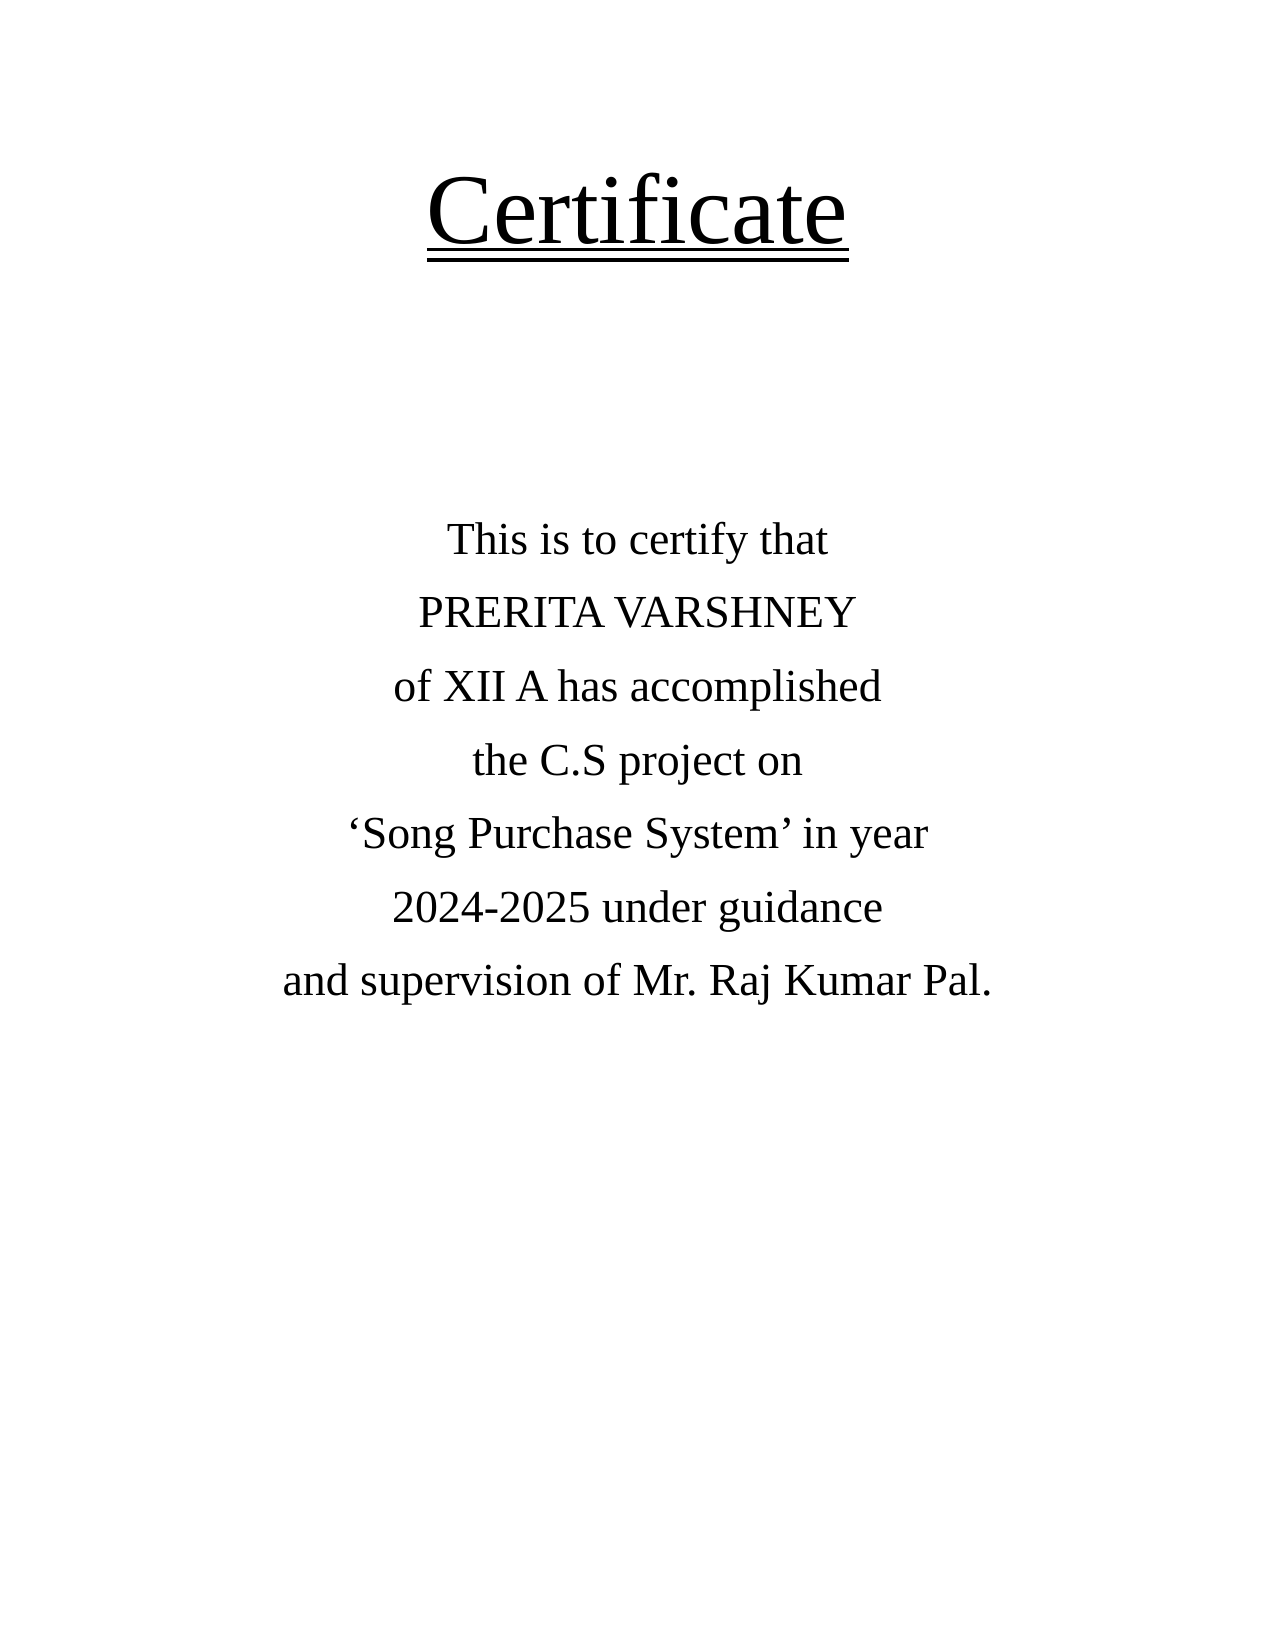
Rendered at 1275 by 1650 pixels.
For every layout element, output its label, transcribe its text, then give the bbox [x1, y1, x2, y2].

text of XII A has accomplished [150, 658, 1125, 711]
text and supervision of Mr. Raj Kumar Pal. [150, 953, 1125, 1005]
text This is to certify that [150, 511, 1125, 564]
text PRERITA VARSHNEY [150, 585, 1125, 638]
text ‘Song Purchase System’ in year [150, 806, 1125, 858]
text 2024-2025 under guidance [150, 879, 1125, 932]
text Certificate [150, 150, 1125, 265]
text the C.S project on [150, 732, 1125, 785]
